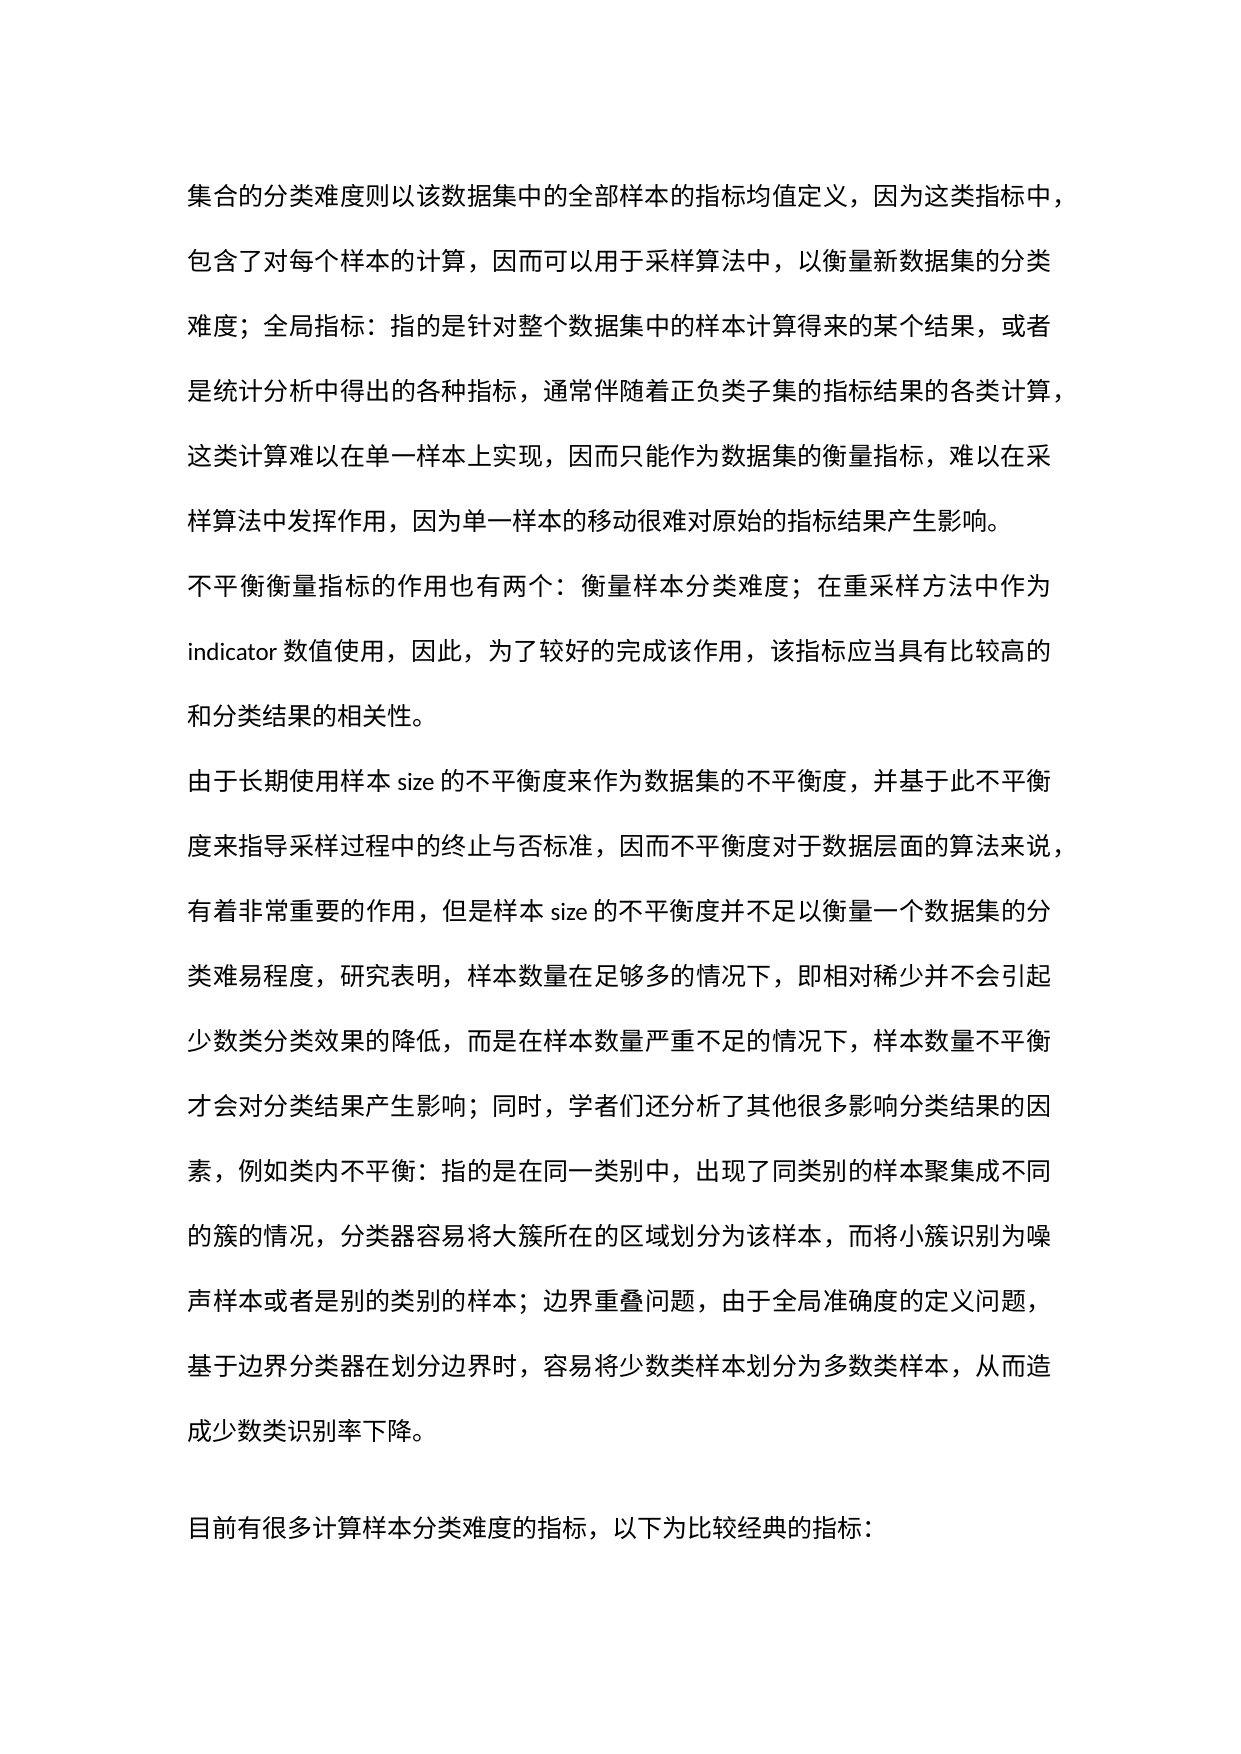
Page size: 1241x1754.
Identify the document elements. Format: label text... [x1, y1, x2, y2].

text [187, 162, 1053, 552]
text 不平衡衡量指标的作用也有两个：衡量样本分类难度；在重采样方法中作为indicator数值使用，因此，为了较好的完成该作用，该指标应当具有比较高的和分类结果的相关性。 [187, 552, 1053, 747]
text 目前有很多计算样本分类难度的指标，以下为比较经典的指标： [187, 1494, 1053, 1559]
text 由于长期使用样本size的不平衡度来作为数据集的不平衡度，并基于此不平衡度来指导采样过程中的终止与否标准，因而不平衡度对于数据层面的算法来说，有着非常重要的作用，但是样本size的不平衡度并不足以衡量一个数据集的分类难易程度，研究表明，样本数量在足够多的情况下，即相对稀少并不会引起少数类分类效果的降低，而是在样本数量严重不足的情况下，样本数量不平衡才会对分类结果产生影响；同时，学者们还分析了其他很多影响分类结果的因素，例如类内不平衡：指的是在同一类别中，出现了同类别的样本聚集成不同的簇的情况，分类器容易将大簇所在的区域划分为该样本，而将小簇识别为噪声样本或者是别的类别的样本；边界重叠问题，由于全局准确度的定义问题，基于边界分类器在划分边界时，容易将少数类样本划分为多数类样本，从而造成少数类识别率下降。 [187, 747, 1053, 1462]
